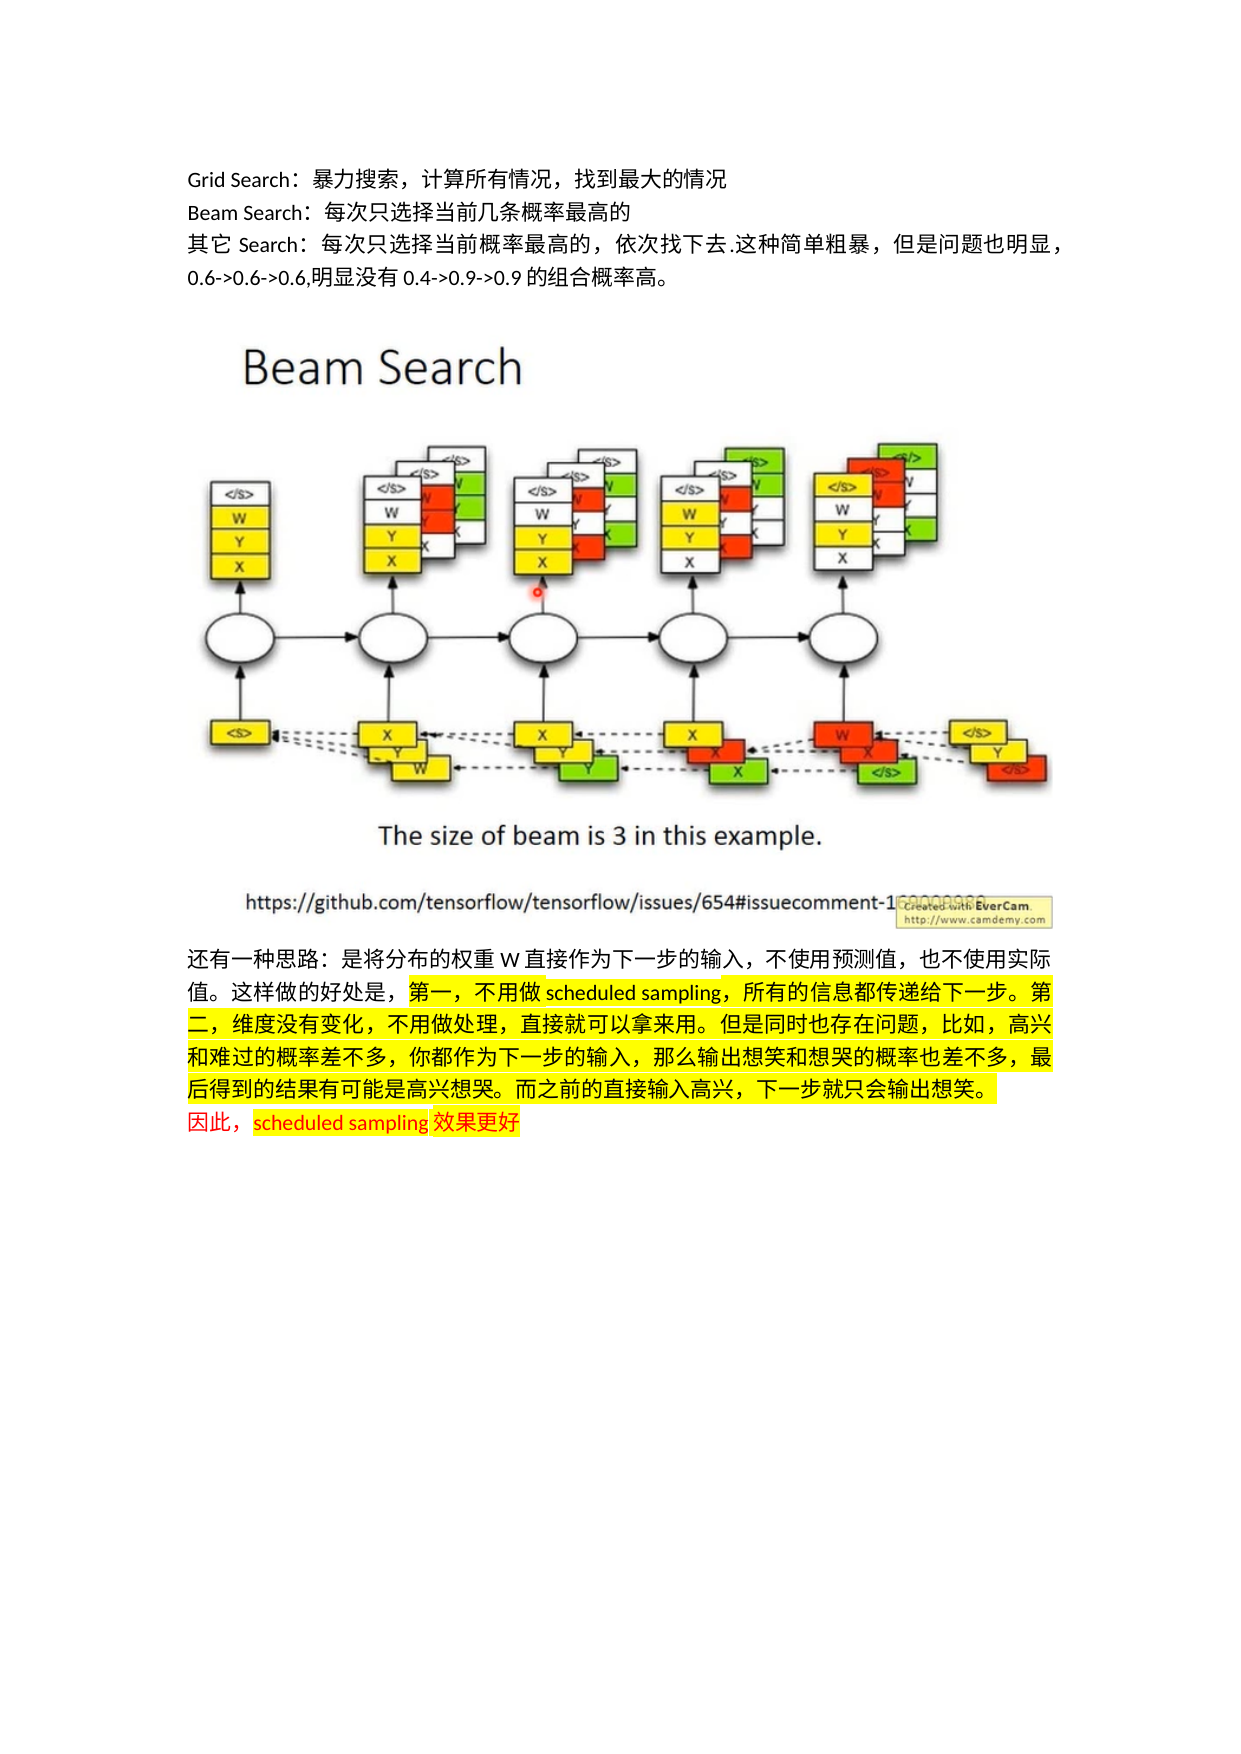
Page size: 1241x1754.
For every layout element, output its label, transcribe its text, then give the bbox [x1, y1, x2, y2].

text Grid Search：暴力搜索，计算所有情况，找到最大的情况 [187, 162, 1053, 194]
text 还有一种思路：是将分布的权重W直接作为下一步的输入，不使用预测值，也不使用实际值。这样做的好处是，第一，不用做scheduled sampling，所有的信息都传递给下一步。第二，维度没有变化，不用做处理，直接就可以拿来用。但是同时也存在问题，比如，高兴和难过的概率差不多，你都作为下一步的输入，那么输出想笑和想哭的概率也差不多，最后得到的结果有可能是高兴想哭。而之前的直接输入高兴，下一步就只会输出想笑。 [187, 942, 1053, 1104]
picture [187, 324, 1053, 930]
text 其它 Search：每次只选择当前概率最高的，依次找下去.这种简单粗暴，但是问题也明显，0.6->0.6->0.6,明显没有0.4->0.9->0.9的组合概率高。 [187, 227, 1053, 292]
text 因此，scheduled sampling效果更好 [187, 1104, 1053, 1137]
text Beam Search：每次只选择当前几条概率最高的 [187, 194, 1053, 227]
